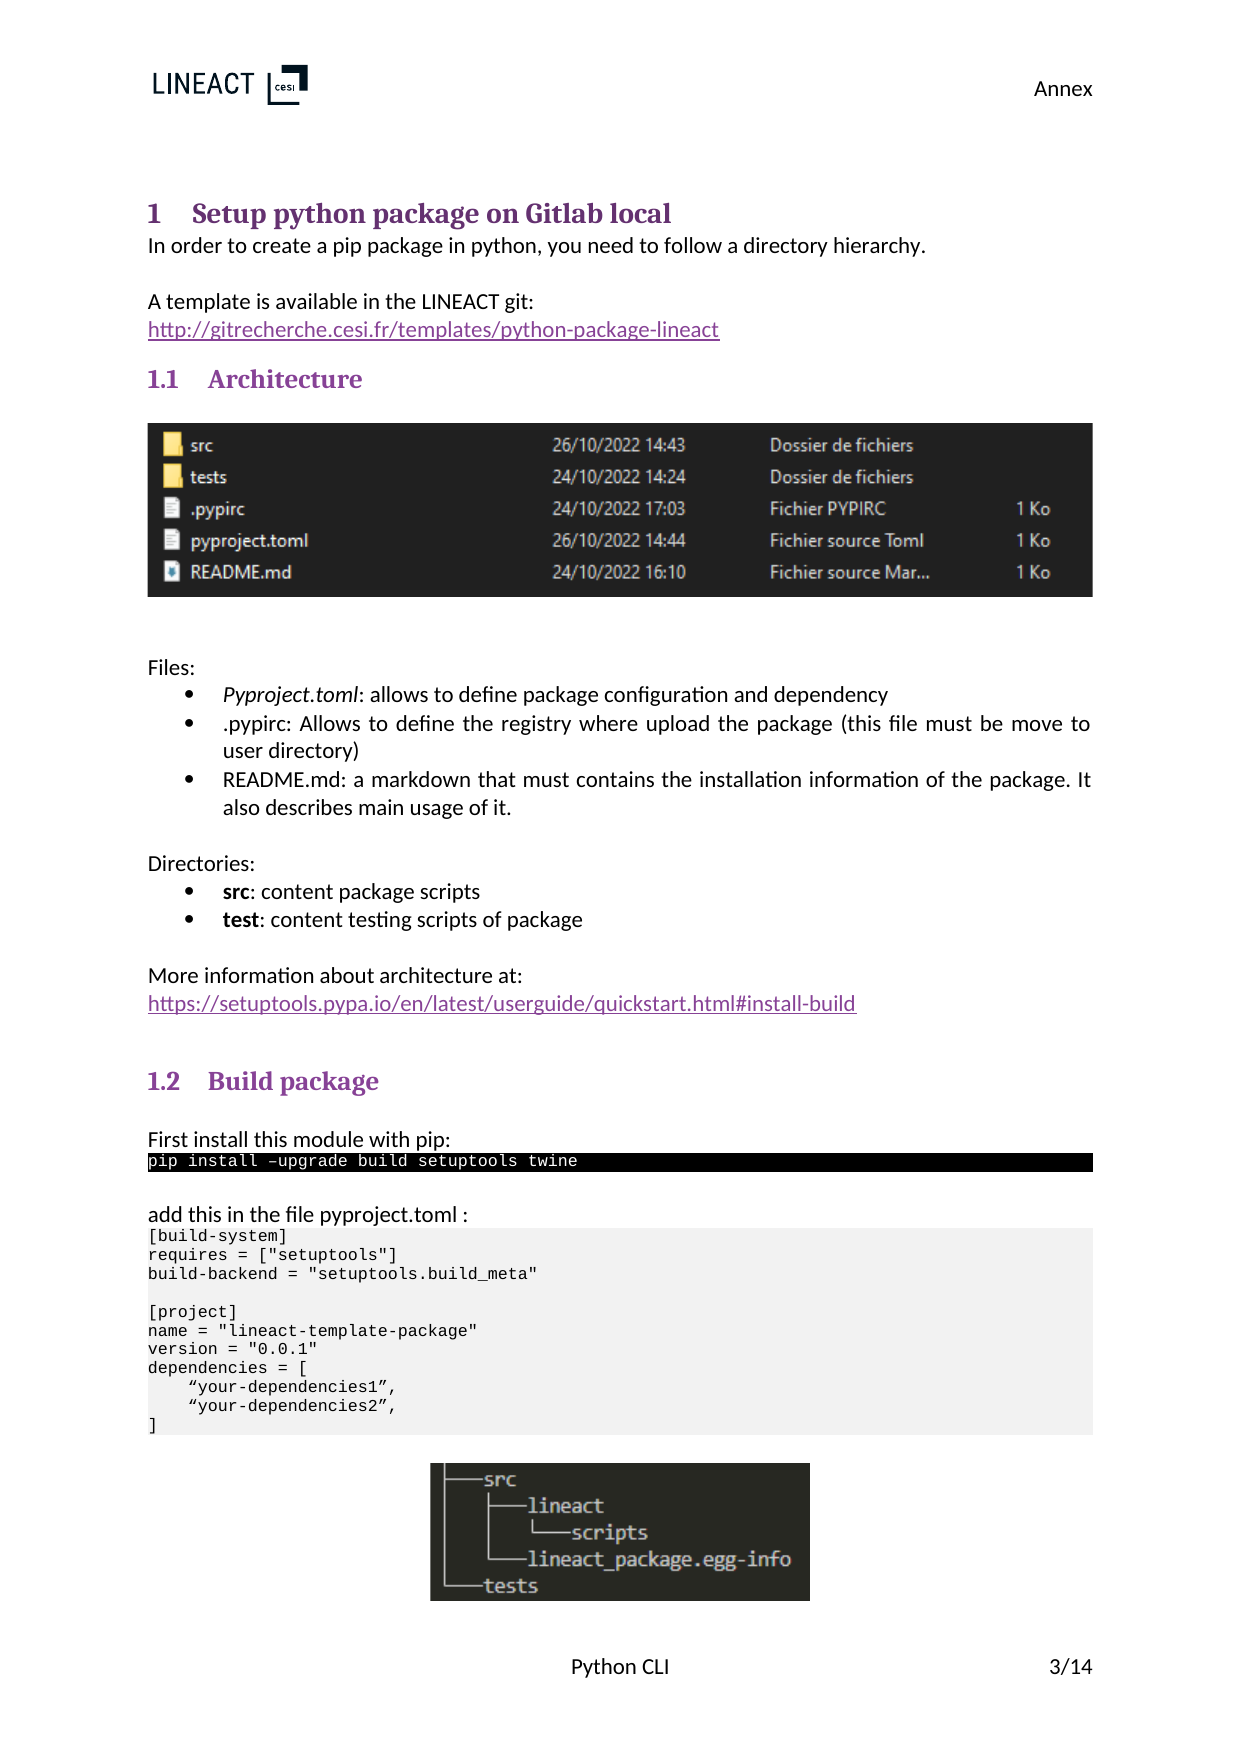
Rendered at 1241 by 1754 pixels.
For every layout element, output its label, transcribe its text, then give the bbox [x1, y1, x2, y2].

picture [147, 423, 1093, 597]
text ] [148, 1416, 1093, 1435]
text Directories: [148, 849, 1093, 877]
subtitle Build package [148, 1066, 1093, 1097]
text First install this module with pip: [148, 1125, 1093, 1153]
list .pypirc: Allows to define the registry where upload the package (this file must be move to user directory) [185, 709, 1093, 765]
text pip install –upgrade build setuptools twine [148, 1153, 1093, 1172]
list src: content package scripts [185, 877, 1093, 905]
text [project] [148, 1303, 1093, 1322]
text requires = ["setuptools"] [148, 1247, 1093, 1266]
text version = "0.0.1" [148, 1341, 1093, 1360]
text add this in the file pyproject.toml : [148, 1200, 1093, 1228]
text https://setuptools.pypa.io/en/latest/userguide/quickstart.html#install-build [148, 989, 1093, 1017]
text dependencies = [ [148, 1360, 1093, 1379]
text “your-dependencies2”, [148, 1397, 1093, 1416]
subtitle Architecture [148, 364, 1093, 395]
text “your-dependencies1”, [148, 1379, 1093, 1397]
list test: content testing scripts of package [185, 905, 1093, 933]
list Pyproject.toml: allows to define package configuration and dependency [185, 681, 1093, 709]
text In order to create a pip package in python, you need to follow a directory hierarchy. [148, 231, 1093, 259]
text [build-system] [148, 1228, 1093, 1247]
subtitle Setup python package on Gitlab local [148, 198, 1093, 231]
text http://gitrecherche.cesi.fr/templates/python-package-lineact [148, 315, 1093, 343]
text build-backend = "setuptools.build_meta" [148, 1266, 1093, 1284]
text Files: [148, 653, 1093, 681]
text name = "lineact-template-package" [148, 1322, 1093, 1341]
list README.md: a markdown that must contains the installation information of the package. It also describes main usage of it. [185, 765, 1093, 821]
text More information about architecture at: [148, 961, 1093, 989]
text A template is available in the LINEACT git: [148, 287, 1093, 315]
